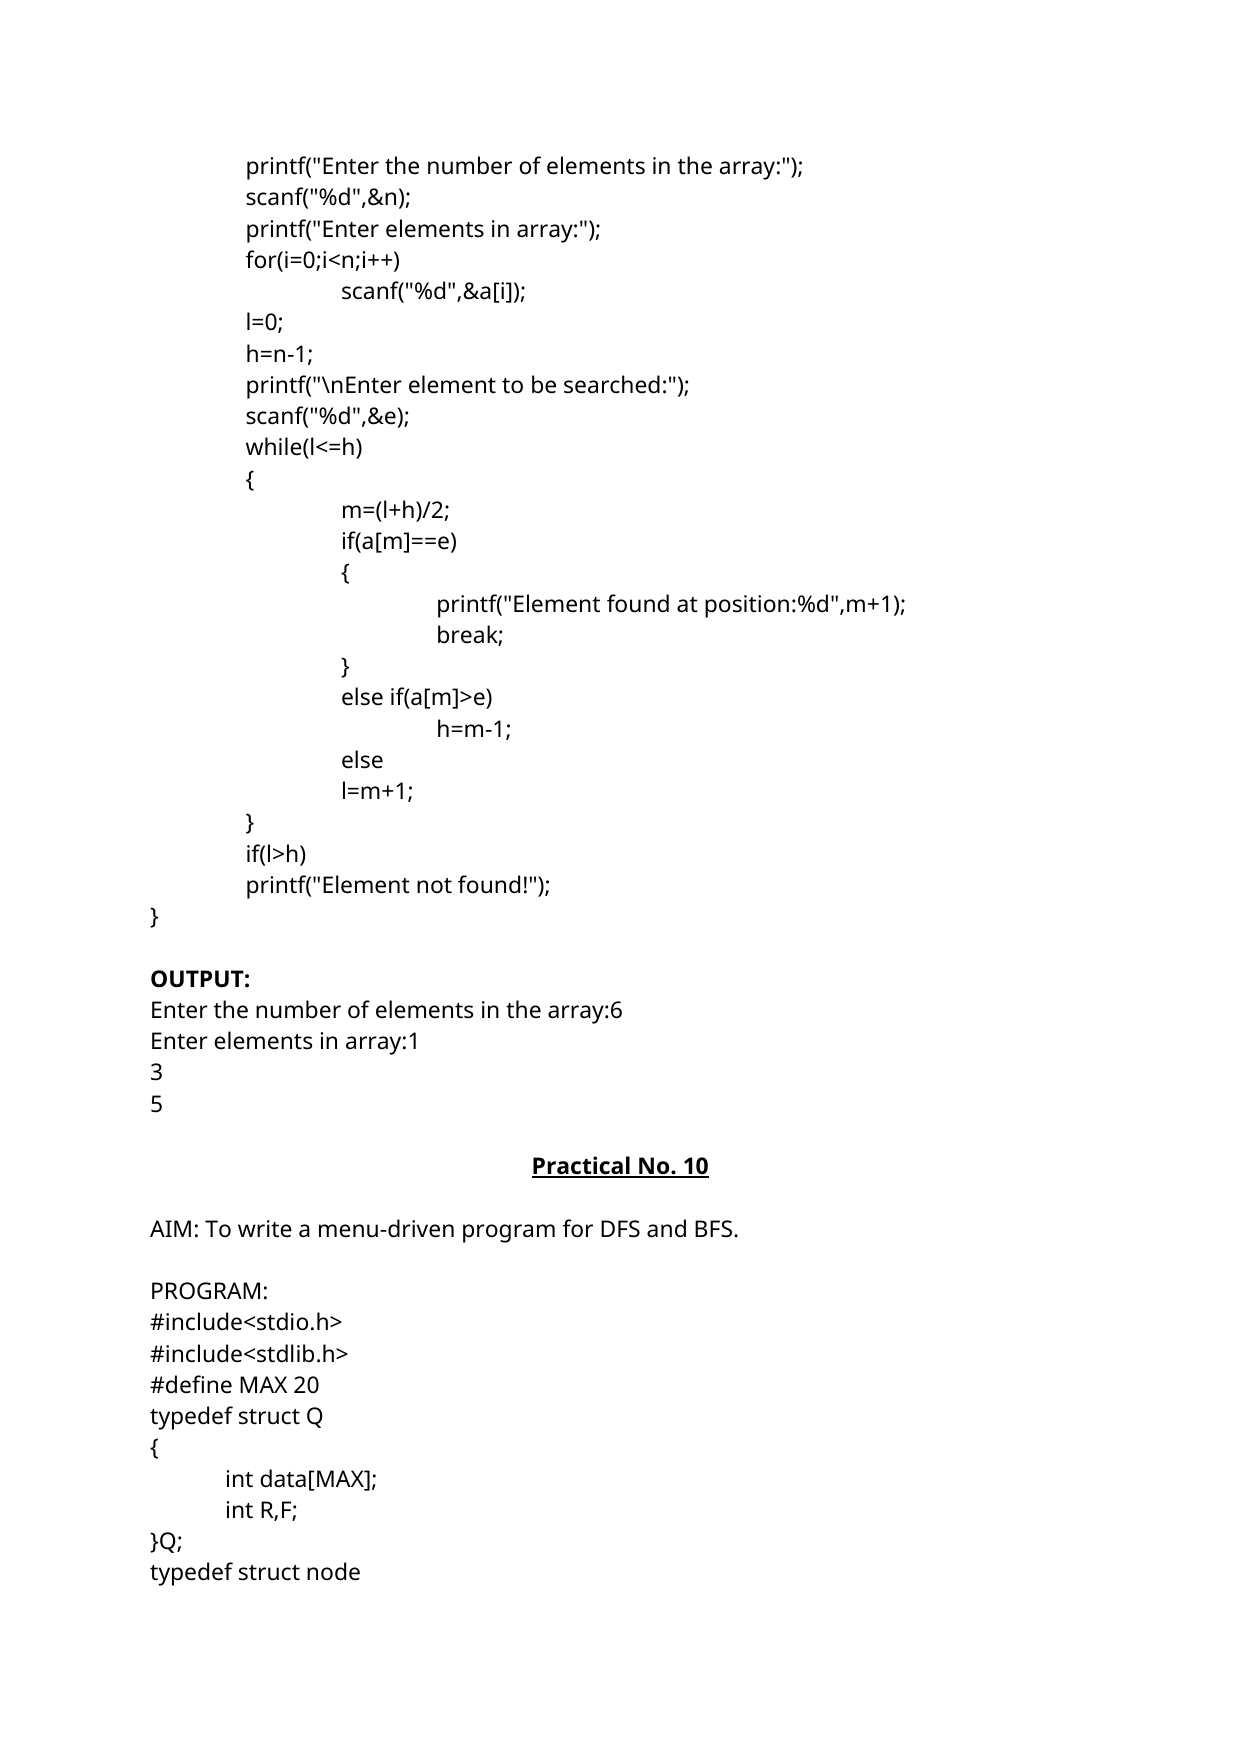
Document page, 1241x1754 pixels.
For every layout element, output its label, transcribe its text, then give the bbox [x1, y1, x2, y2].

text h=n-1; [150, 337, 1090, 369]
text printf("Element not found!"); [150, 869, 1090, 900]
text for(i=0;i<n;i++) [150, 244, 1090, 275]
text printf("\nEnter element to be searched:"); [150, 369, 1090, 400]
text } [150, 900, 1090, 931]
text printf("Enter the number of elements in the array:"); [150, 150, 1090, 181]
text scanf("%d",&a[i]); [150, 275, 1090, 306]
text { [150, 462, 1090, 494]
text } [150, 650, 1090, 681]
text #include<stdio.h> [150, 1306, 1090, 1337]
text }Q; [150, 1525, 1090, 1556]
text AIM: To write a menu-driven program for DFS and BFS. [150, 1212, 1090, 1244]
text printf("Enter elements in array:"); [150, 212, 1090, 244]
text 5 [150, 1087, 1090, 1119]
text } [150, 806, 1090, 837]
text Practical No. 10 [150, 1150, 1090, 1181]
text OUTPUT: [150, 962, 1090, 994]
text scanf("%d",&n); [150, 181, 1090, 212]
text #include<stdlib.h> [150, 1337, 1090, 1369]
text Enter the number of elements in the array:6 [150, 994, 1090, 1025]
text while(l<=h) [150, 431, 1090, 462]
text if(l>h) [150, 837, 1090, 869]
text else [150, 744, 1090, 775]
text break; [150, 619, 1090, 650]
text { [150, 556, 1090, 587]
text scanf("%d",&e); [150, 400, 1090, 431]
text int data[MAX]; [150, 1462, 1090, 1494]
text m=(l+h)/2; [150, 494, 1090, 525]
text h=m-1; [150, 712, 1090, 744]
text typedef struct node [150, 1556, 1090, 1587]
text else if(a[m]>e) [150, 681, 1090, 712]
text { [150, 1431, 1090, 1462]
text l=m+1; [150, 775, 1090, 806]
text PROGRAM: [150, 1275, 1090, 1306]
text 3 [150, 1056, 1090, 1087]
text Enter elements in array:1 [150, 1025, 1090, 1056]
text printf("Element found at position:%d",m+1); [150, 587, 1090, 619]
text l=0; [150, 306, 1090, 337]
text #define MAX 20 [150, 1369, 1090, 1400]
text int R,F; [150, 1494, 1090, 1525]
text typedef struct Q [150, 1400, 1090, 1431]
text if(a[m]==e) [150, 525, 1090, 556]
